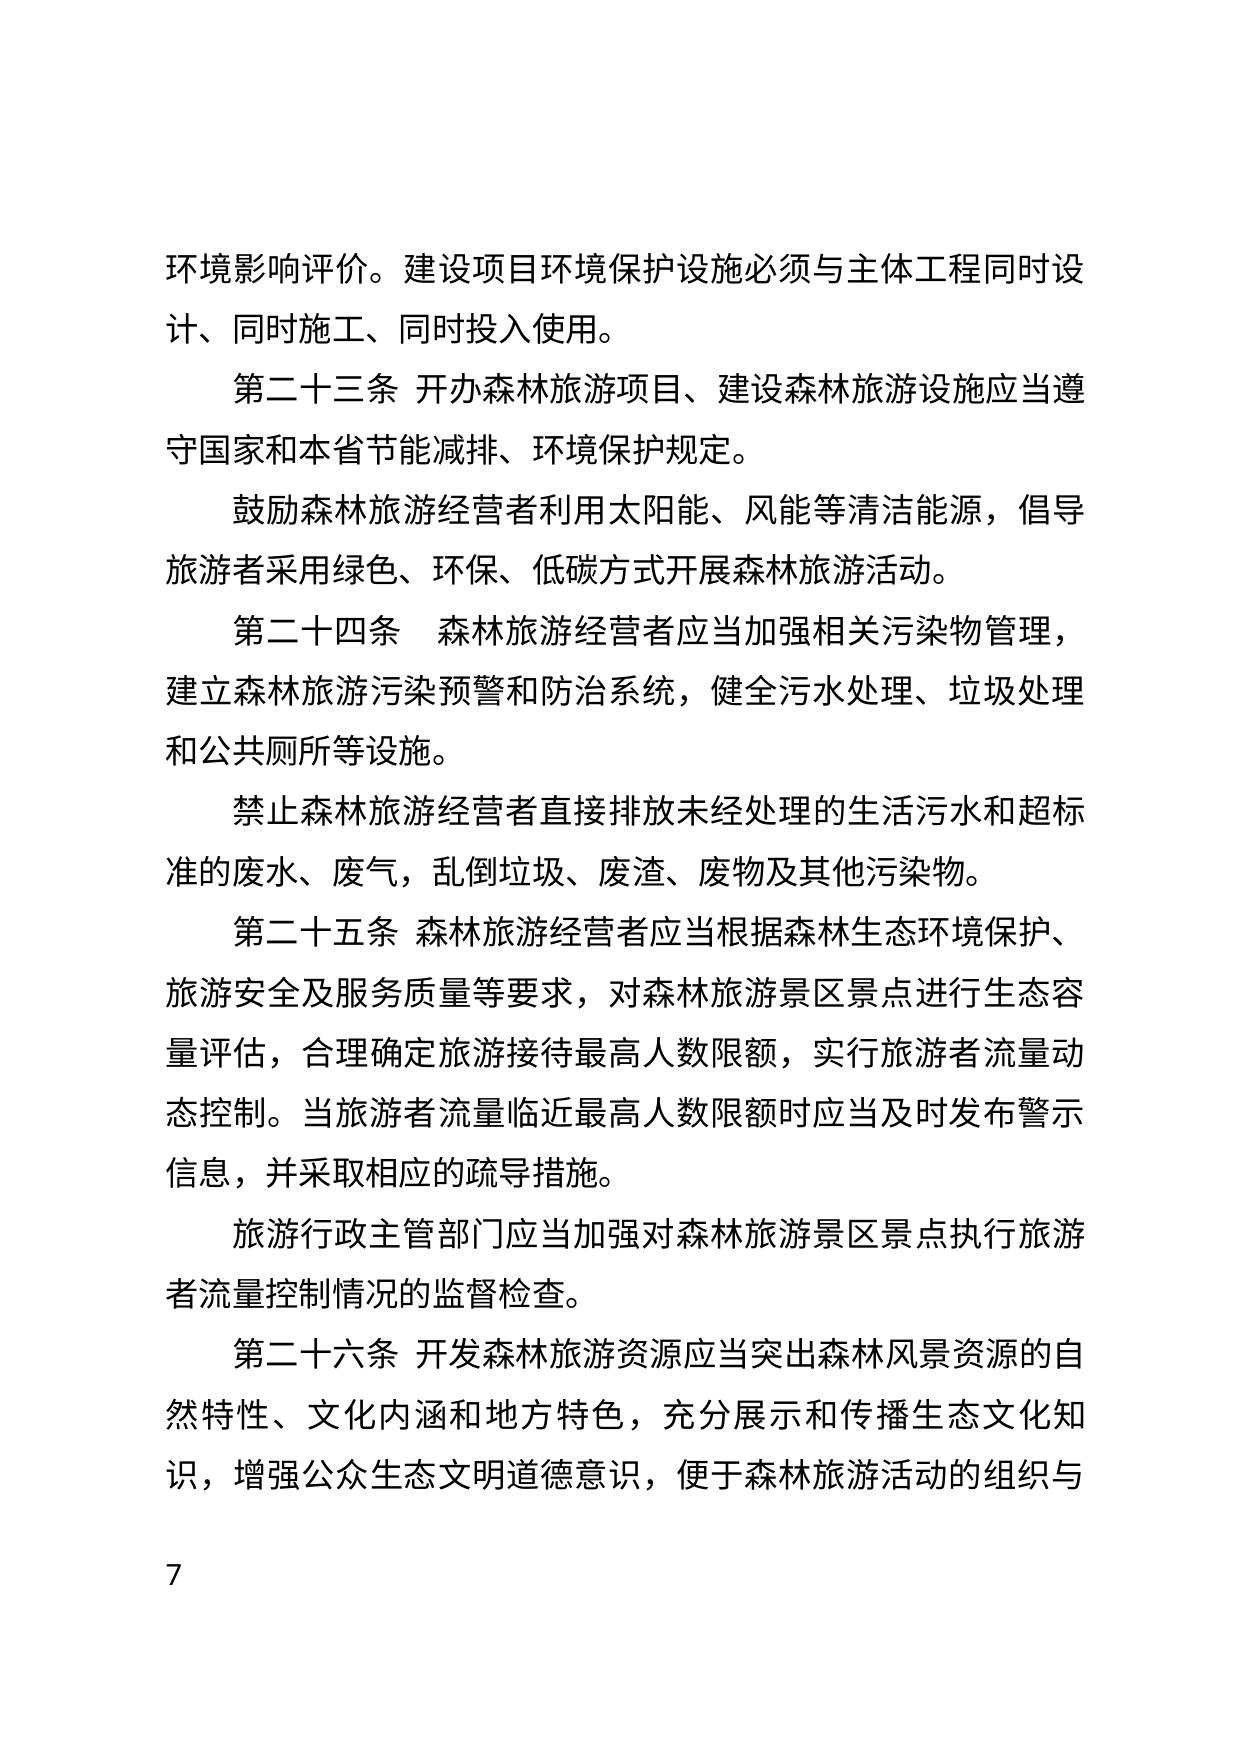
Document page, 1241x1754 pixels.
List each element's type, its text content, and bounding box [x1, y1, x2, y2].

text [165, 233, 1087, 353]
text 鼓励森林旅游经营者利用太阳能、风能等清洁能源，倡导旅游者采用绿色、环保、低碳方式开展森林旅游活动。 [165, 474, 1087, 595]
text 旅游行政主管部门应当加强对森林旅游景区景点执行旅游者流量控制情况的监督检查。 [165, 1198, 1087, 1318]
text 第二十四条 森林旅游经营者应当加强相关污染物管理，建立森林旅游污染预警和防治系统，健全污水处理、垃圾处理和公共厕所等设施。 [165, 595, 1087, 776]
text 禁止森林旅游经营者直接排放未经处理的生活污水和超标准的废水、废气，乱倒垃圾、废渣、废物及其他污染物。 [165, 776, 1087, 896]
text 第二十三条 开办森林旅游项目、建设森林旅游设施应当遵守国家和本省节能减排、环境保护规定。 [165, 353, 1087, 474]
text 第二十五条 森林旅游经营者应当根据森林生态环境保护、旅游安全及服务质量等要求，对森林旅游景区景点进行生态容量评估，合理确定旅游接待最高人数限额，实行旅游者流量动态控制。当旅游者流量临近最高人数限额时应当及时发布警示信息，并采取相应的疏导措施。 [165, 896, 1087, 1198]
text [165, 1318, 1087, 1499]
